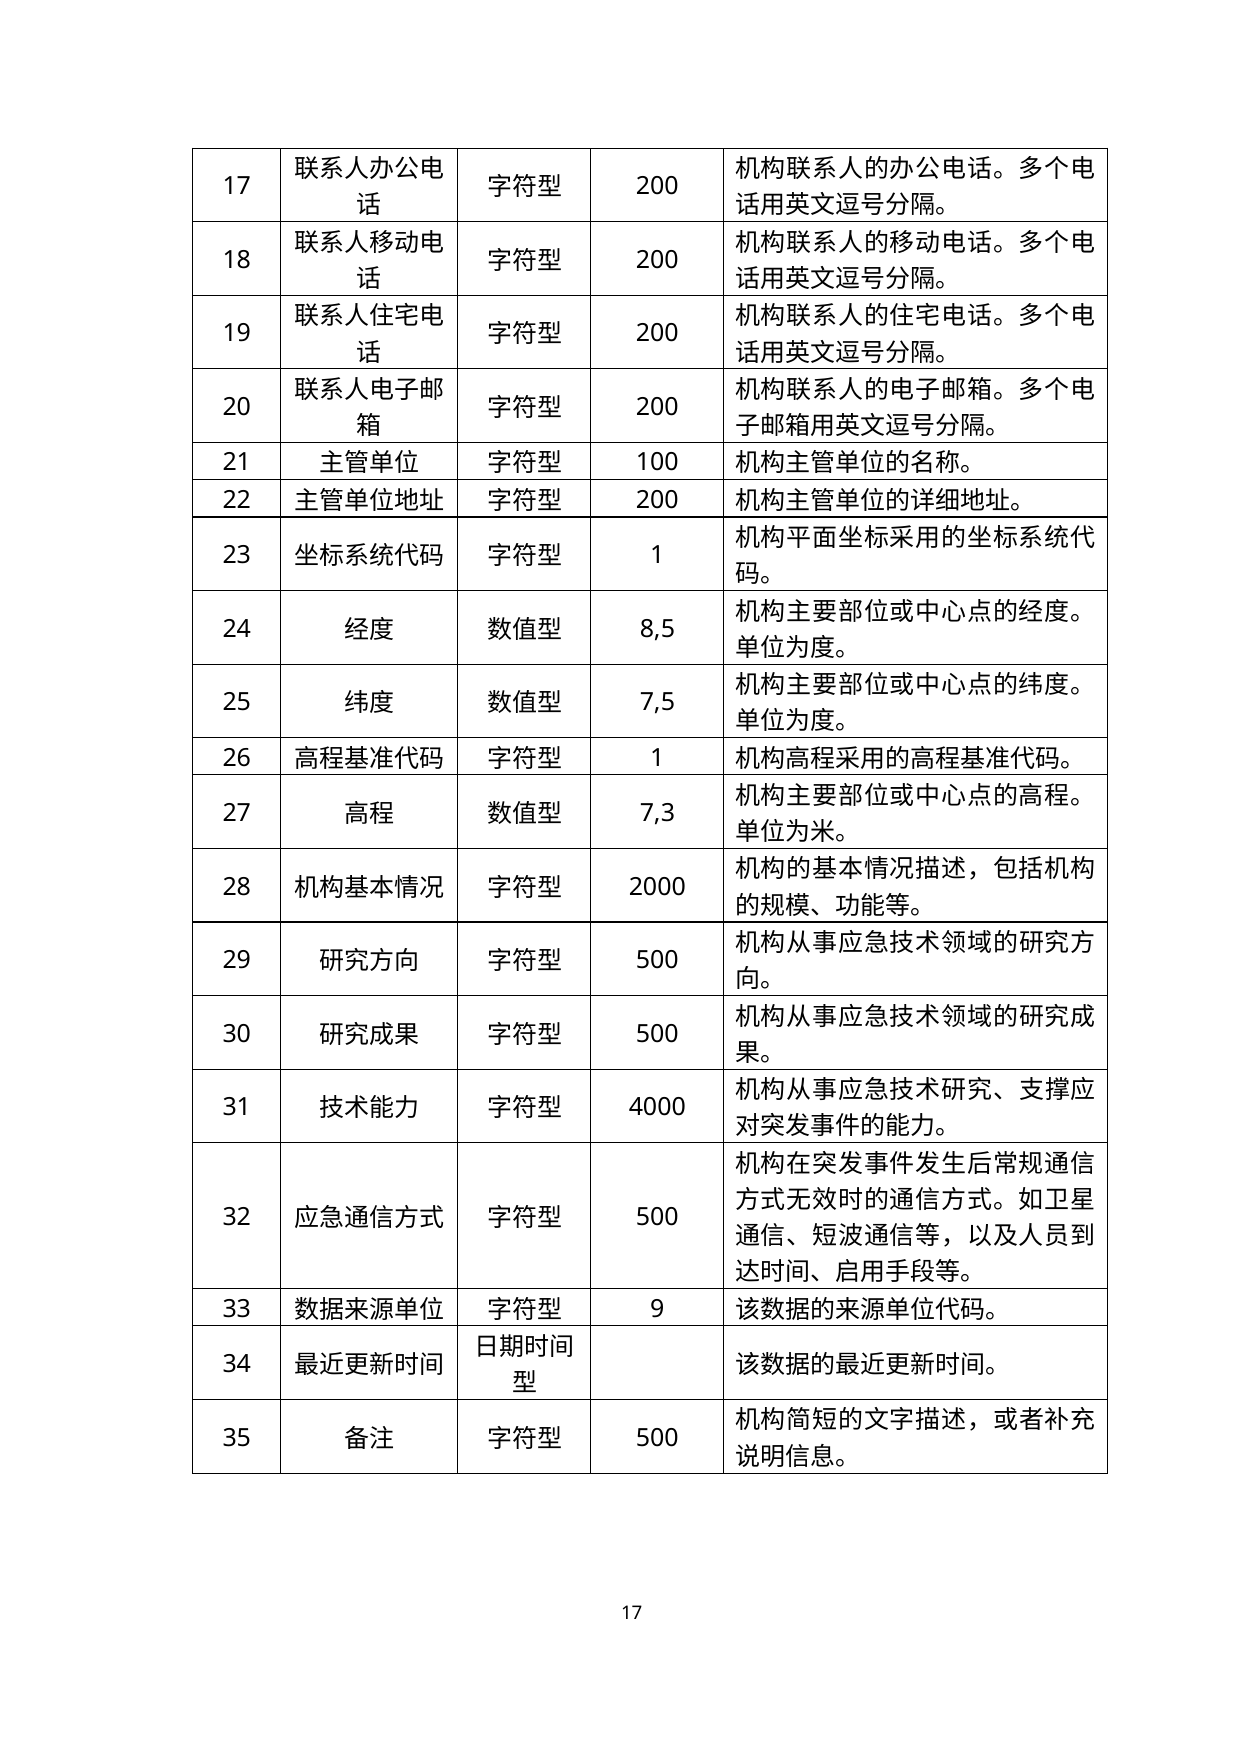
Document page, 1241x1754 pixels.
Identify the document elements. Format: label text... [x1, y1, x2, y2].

table_cell 字符型 [458, 996, 590, 1068]
table_cell 27 [193, 775, 280, 848]
table_cell 机构简短的文字描述，或者补充说明信息。 [724, 1400, 1107, 1472]
table_cell 字符型 [458, 443, 590, 479]
table_cell 8,5 [591, 591, 723, 663]
table_cell 机构联系人的住宅电话。多个电话用英文逗号分隔。 [724, 296, 1107, 368]
table_cell 字符型 [458, 518, 590, 590]
table_cell 28 [193, 849, 280, 921]
table_cell 机构联系人的电子邮箱。多个电子邮箱用英文逗号分隔。 [724, 369, 1107, 442]
table_cell 字符型 [458, 369, 590, 442]
table_cell 200 [591, 149, 723, 221]
table_cell 19 [193, 296, 280, 368]
table_cell 机构主管单位的名称。 [724, 443, 1107, 479]
table_cell 字符型 [458, 296, 590, 368]
table_cell 联系人住宅电话 [281, 296, 457, 368]
table_cell 1 [591, 738, 723, 774]
table_cell 研究方向 [281, 923, 457, 995]
table_cell 机构基本情况 [281, 849, 457, 921]
table_cell 18 [193, 222, 280, 295]
table_cell 1 [591, 518, 723, 590]
table_cell 机构高程采用的高程基准代码。 [724, 738, 1107, 774]
table_cell 34 [193, 1326, 280, 1399]
table_cell 500 [591, 996, 723, 1068]
table_cell 7,3 [591, 775, 723, 848]
table_cell 机构从事应急技术领域的研究成果。 [724, 996, 1107, 1068]
table_cell 200 [591, 222, 723, 295]
table_cell 200 [591, 369, 723, 442]
table_cell 200 [591, 480, 723, 516]
table_cell 机构的基本情况描述，包括机构的规模、功能等。 [724, 849, 1107, 921]
table_cell 主管单位地址 [281, 480, 457, 516]
table_cell 坐标系统代码 [281, 518, 457, 590]
table_cell 字符型 [458, 480, 590, 516]
table_cell 数据来源单位 [281, 1289, 457, 1325]
table_cell 32 [193, 1143, 280, 1288]
table_cell 字符型 [458, 738, 590, 774]
table_cell 高程 [281, 775, 457, 848]
table_cell 机构在突发事件发生后常规通信方式无效时的通信方式。如卫星通信、短波通信等，以及人员到达时间、启用手段等。 [724, 1143, 1107, 1288]
table_cell 9 [591, 1289, 723, 1325]
table_cell 字符型 [458, 222, 590, 295]
table_cell 500 [591, 923, 723, 995]
table_cell 机构主管单位的详细地址。 [724, 480, 1107, 516]
table_cell 23 [193, 518, 280, 590]
table_cell 33 [193, 1289, 280, 1325]
table_cell 高程基准代码 [281, 738, 457, 774]
table_cell 21 [193, 443, 280, 479]
table_cell 100 [591, 443, 723, 479]
table_cell 该数据的最近更新时间。 [724, 1326, 1107, 1399]
table_cell 30 [193, 996, 280, 1068]
table_cell 字符型 [458, 1400, 590, 1472]
table_cell 25 [193, 665, 280, 737]
table_cell 22 [193, 480, 280, 516]
table_cell 日期时间型 [458, 1326, 590, 1399]
table_cell 字符型 [458, 923, 590, 995]
table_cell 最近更新时间 [281, 1326, 457, 1399]
table_cell 研究成果 [281, 996, 457, 1068]
table_cell 备注 [281, 1400, 457, 1472]
table_cell 数值型 [458, 591, 590, 663]
table_cell 500 [591, 1143, 723, 1288]
table_cell 500 [591, 1400, 723, 1472]
table_cell 4000 [591, 1070, 723, 1142]
table_cell 字符型 [458, 1289, 590, 1325]
table_cell 2000 [591, 849, 723, 921]
table_cell 纬度 [281, 665, 457, 737]
table_cell 字符型 [458, 1070, 590, 1142]
table_cell 主管单位 [281, 443, 457, 479]
table_cell 应急通信方式 [281, 1143, 457, 1288]
table_cell 字符型 [458, 149, 590, 221]
table_cell 35 [193, 1400, 280, 1472]
table_cell 26 [193, 738, 280, 774]
table_cell 24 [193, 591, 280, 663]
table_cell 7,5 [591, 665, 723, 737]
table_cell 联系人电子邮箱 [281, 369, 457, 442]
table_cell 数值型 [458, 665, 590, 737]
table_cell 联系人移动电话 [281, 222, 457, 295]
table_cell 机构主要部位或中心点的高程。单位为米。 [724, 775, 1107, 848]
table_cell 技术能力 [281, 1070, 457, 1142]
table_cell 机构平面坐标采用的坐标系统代码。 [724, 518, 1107, 590]
table_cell 29 [193, 923, 280, 995]
table_cell 机构从事应急技术领域的研究方向。 [724, 923, 1107, 995]
table_cell 17 [193, 149, 280, 221]
table_cell 机构联系人的办公电话。多个电话用英文逗号分隔。 [724, 149, 1107, 221]
table_cell 经度 [281, 591, 457, 663]
table_cell 机构主要部位或中心点的纬度。单位为度。 [724, 665, 1107, 737]
table_cell 该数据的来源单位代码。 [724, 1289, 1107, 1325]
table_cell 31 [193, 1070, 280, 1142]
table_cell [591, 1326, 723, 1399]
table_cell 机构从事应急技术研究、支撑应对突发事件的能力。 [724, 1070, 1107, 1142]
table_cell 20 [193, 369, 280, 442]
table_cell 字符型 [458, 849, 590, 921]
table_cell 机构联系人的移动电话。多个电话用英文逗号分隔。 [724, 222, 1107, 295]
table_cell 机构主要部位或中心点的经度。单位为度。 [724, 591, 1107, 663]
table_cell 字符型 [458, 1143, 590, 1288]
table_cell 联系人办公电话 [281, 149, 457, 221]
table_cell 数值型 [458, 775, 590, 848]
table_cell 200 [591, 296, 723, 368]
